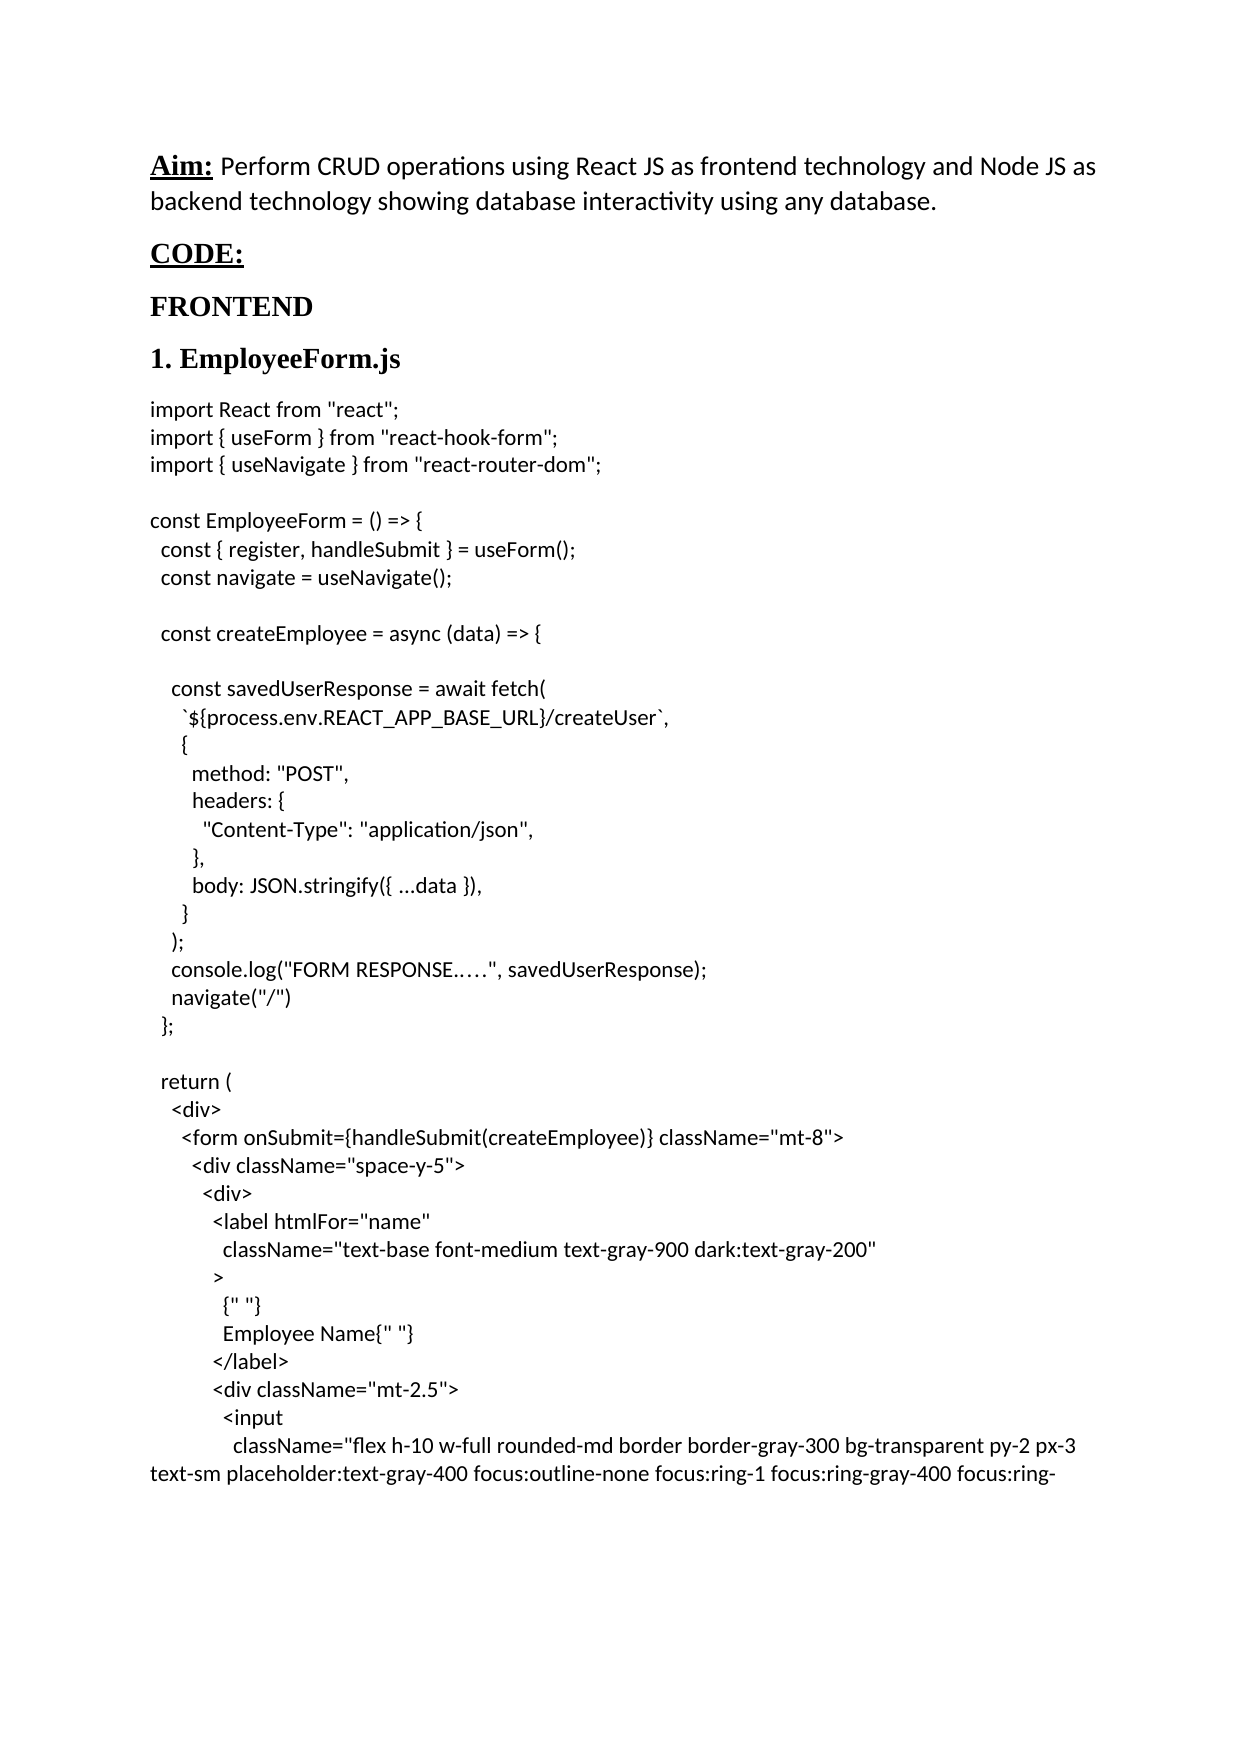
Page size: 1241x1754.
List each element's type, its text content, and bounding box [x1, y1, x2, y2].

text className="text-base font-medium text-gray-900 dark:text-gray-200" [223, 1235, 1182, 1263]
text "Content-Type": "application/json", [202, 815, 1182, 843]
text }, [192, 843, 1182, 871]
text return ( [161, 1067, 1182, 1095]
text console.log("FORM RESPONSE. ", savedUserResponse); [171, 955, 1182, 983]
text <div> [171, 1095, 1182, 1123]
text <form onSubmit={handleSubmit(createEmployee)} className="mt-8"> [181, 1123, 1182, 1151]
text const createEmployee = async (data) => { const savedUserResponse = await fetch( [161, 592, 546, 702]
text navigate("/") [171, 983, 1182, 1011]
text } [181, 899, 1182, 927]
text const EmployeeForm = () => { [150, 507, 1182, 535]
text </label> [212, 1347, 1182, 1375]
text import { useForm } from "react-hook-form"; import { useNavigate } from "react-router-dom"; [150, 423, 602, 479]
text <div className="space-y-5"> [191, 1151, 1182, 1179]
text CODE: [150, 236, 1182, 269]
text const { register, handleSubmit } = useForm(); const navigate = useNavigate(); [161, 535, 578, 591]
text }; [161, 1011, 1182, 1039]
text > [212, 1263, 1182, 1291]
text {" "} [223, 1291, 1182, 1319]
text `${process.env.REACT_APP_BASE_URL}/createUser`, [181, 703, 1182, 731]
subtitle EmployeeForm.js [150, 342, 1182, 375]
text Employee Name{" "} [223, 1319, 1182, 1347]
text import React from "react"; [150, 395, 1182, 423]
text method: "POST", headers: { [191, 759, 351, 815]
text <input [223, 1403, 1182, 1431]
text body: JSON.stringify({ ...data }), [192, 871, 1182, 899]
text <div className="mt-2.5"> [212, 1375, 1182, 1403]
text <div> [202, 1179, 1182, 1207]
text <label htmlFor="name" [212, 1207, 1182, 1235]
text { [181, 731, 1182, 759]
text FRONTEND [150, 289, 1182, 322]
text className="flex h-10 w-full rounded-md border border-gray-300 bg-transparent py-2 px-3 text-sm placeholder:text-gray-400 focus:outline-none focus:ring-1 focus:ring-gray-400 focus:ring- [150, 1431, 1078, 1487]
text ); [171, 927, 1182, 955]
text Aim: Perform CRUD operations using React JS as frontend technology and Node JS as backend technology showing database interactivity using any database. [150, 148, 1137, 218]
